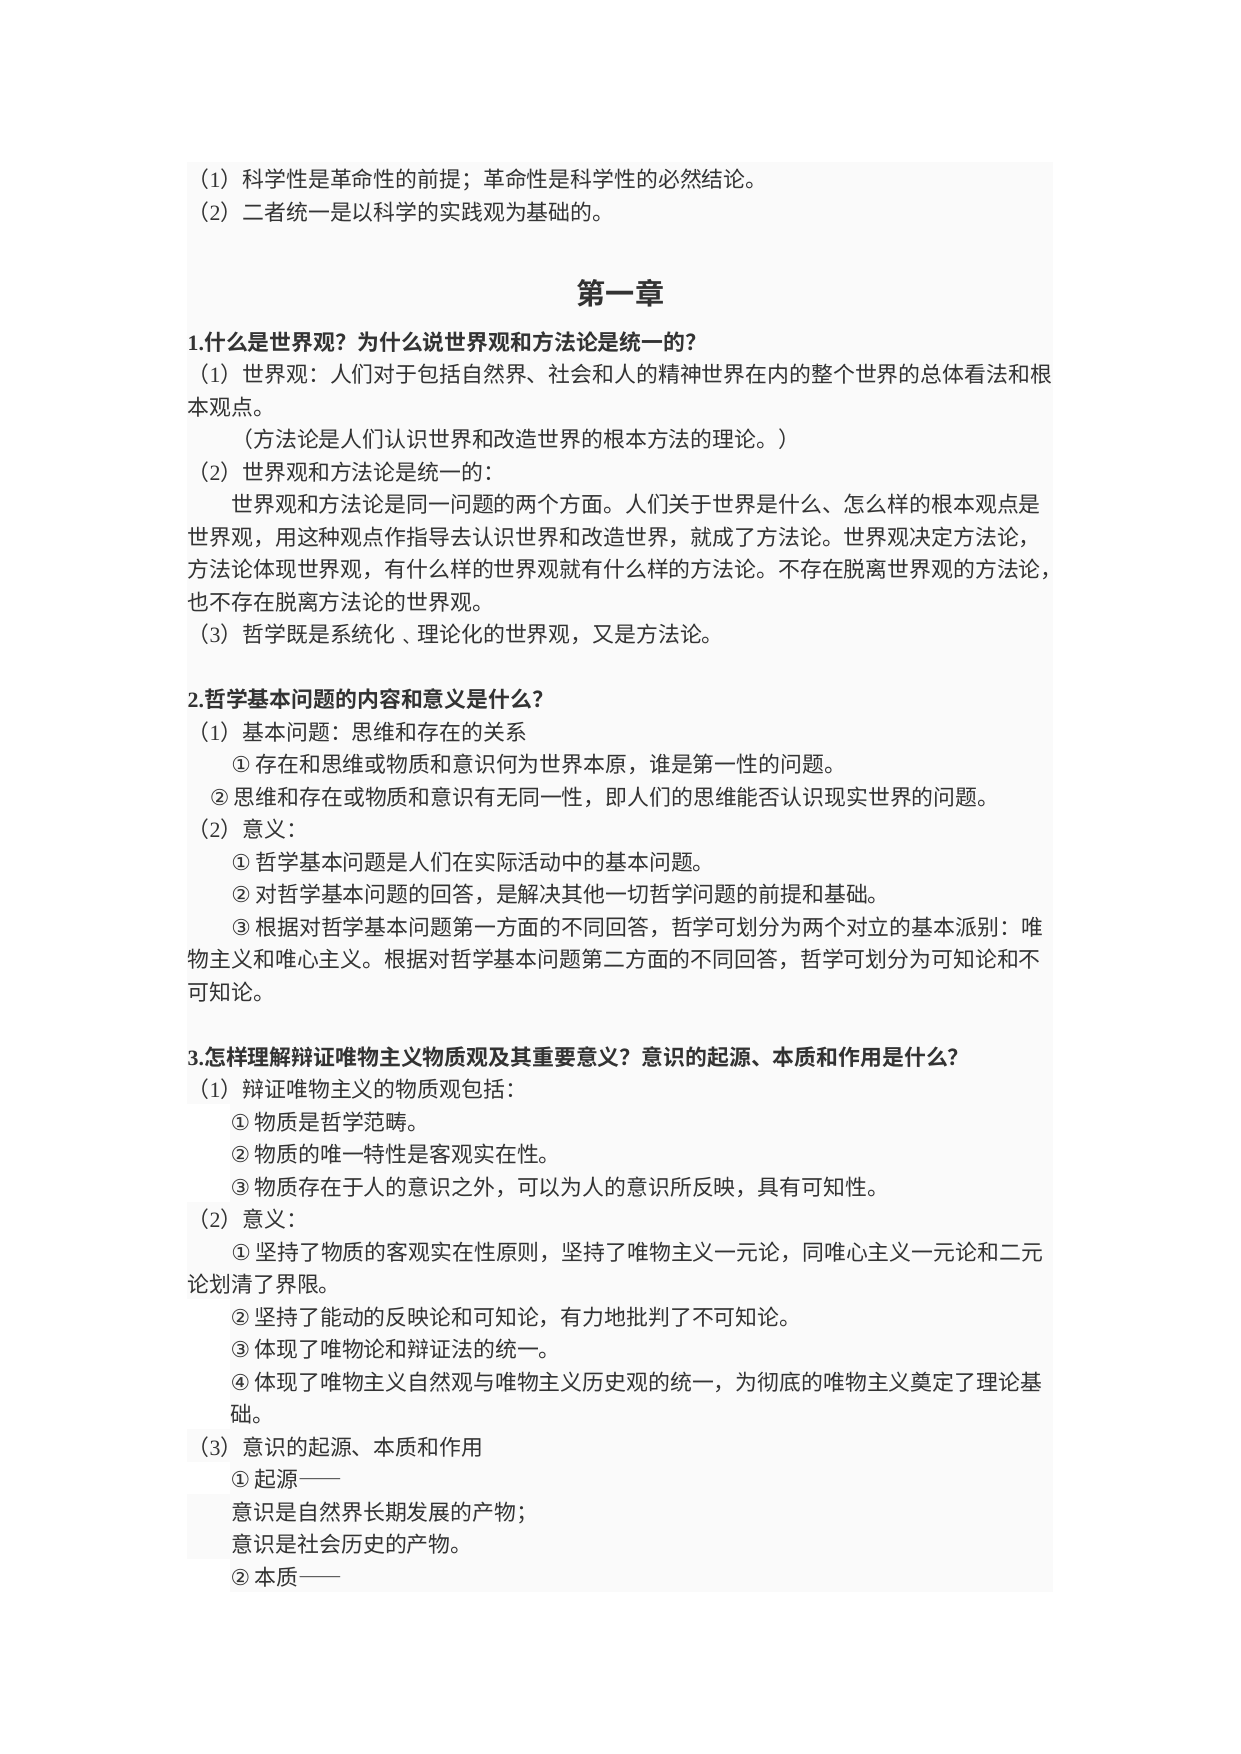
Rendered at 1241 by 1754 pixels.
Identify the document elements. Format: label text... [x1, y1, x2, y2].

text ①存在和思维或物质和意识何为世界本原，谁是第一性的问题。 [187, 747, 1053, 779]
text ①物质是哲学范畴。 [230, 1104, 1053, 1137]
text ①起源—— [230, 1462, 1053, 1494]
text （1）辩证唯物主义的物质观包括： [187, 1072, 1053, 1104]
text 意识是自然界长期发展的产物； [187, 1494, 1053, 1527]
text （方法论是人们认识世界和改造世界的根本方法的理论。） [187, 422, 1053, 454]
text ②对哲学基本问题的回答，是解决其他一切哲学问题的前提和基础。 [187, 877, 1053, 909]
text （1）世界观：人们对于包括自然界、社会和人的精神世界在内的整个世界的总体看法和根本观点。 [187, 357, 1053, 422]
text ③体现了唯物论和辩证法的统一。 [230, 1332, 1053, 1364]
text 3.怎样理解辩证唯物主义物质观及其重要意义？意识的起源、本质和作用是什么？ [187, 1039, 1053, 1072]
text ③根据对哲学基本问题第一方面的不同回答，哲学可划分为两个对立的基本派别：唯物主义和唯心主义。根据对哲学基本问题第二方面的不同回答，哲学可划分为可知论和不可知论。 [187, 909, 1053, 1007]
text ②思维和存在或物质和意识有无同一性，即人们的思维能否认识现实世界的问题。 [187, 779, 1053, 812]
text （2）世界观和方法论是统一的： [187, 454, 1053, 487]
text 2.哲学基本问题的内容和意义是什么？ [187, 682, 1053, 714]
text ③物质存在于人的意识之外，可以为人的意识所反映，具有可知性。 [230, 1169, 1053, 1202]
text 意识是社会历史的产物。 [187, 1527, 1053, 1559]
text ①坚持了物质的客观实在性原则，坚持了唯物主义一元论，同唯心主义一元论和二元论划清了界限。 [187, 1234, 1053, 1299]
text （1）基本问题：思维和存在的关系 [187, 714, 1053, 747]
text ①哲学基本问题是人们在实际活动中的基本问题。 [187, 844, 1053, 877]
text （1）科学性是革命性的前提；革命性是科学性的必然结论。 [187, 162, 1053, 194]
text （3）意识的起源、本质和作用 [187, 1429, 1053, 1462]
text 世界观和方法论是同一问题的两个方面。人们关于世界是什么、怎么样的根本观点是世界观，用这种观点作指导去认识世界和改造世界，就成了方法论。世界观决定方法论，方法论体现世界观，有什么样的世界观就有什么样的方法论。不存在脱离世界观的方法论，也不存在脱离方法论的世界观。 [187, 487, 1053, 617]
text ④体现了唯物主义自然观与唯物主义历史观的统一，为彻底的唯物主义奠定了理论基础。 [230, 1364, 1053, 1429]
text ②本质—— [230, 1559, 1053, 1592]
text （2）意义： [187, 1202, 1053, 1234]
text ②物质的唯一特性是客观实在性。 [230, 1137, 1053, 1169]
text （2）二者统一是以科学的实践观为基础的。 [187, 194, 1053, 227]
text （2）意义： [187, 812, 1053, 844]
text （3）哲学既是系统化﹑理论化的世界观，又是方法论。 [187, 617, 1053, 649]
text ②坚持了能动的反映论和可知论，有力地批判了不可知论。 [230, 1299, 1053, 1332]
text 1.什么是世界观？为什么说世界观和方法论是统一的？ [187, 324, 1053, 357]
text 第一章 [187, 259, 1053, 324]
